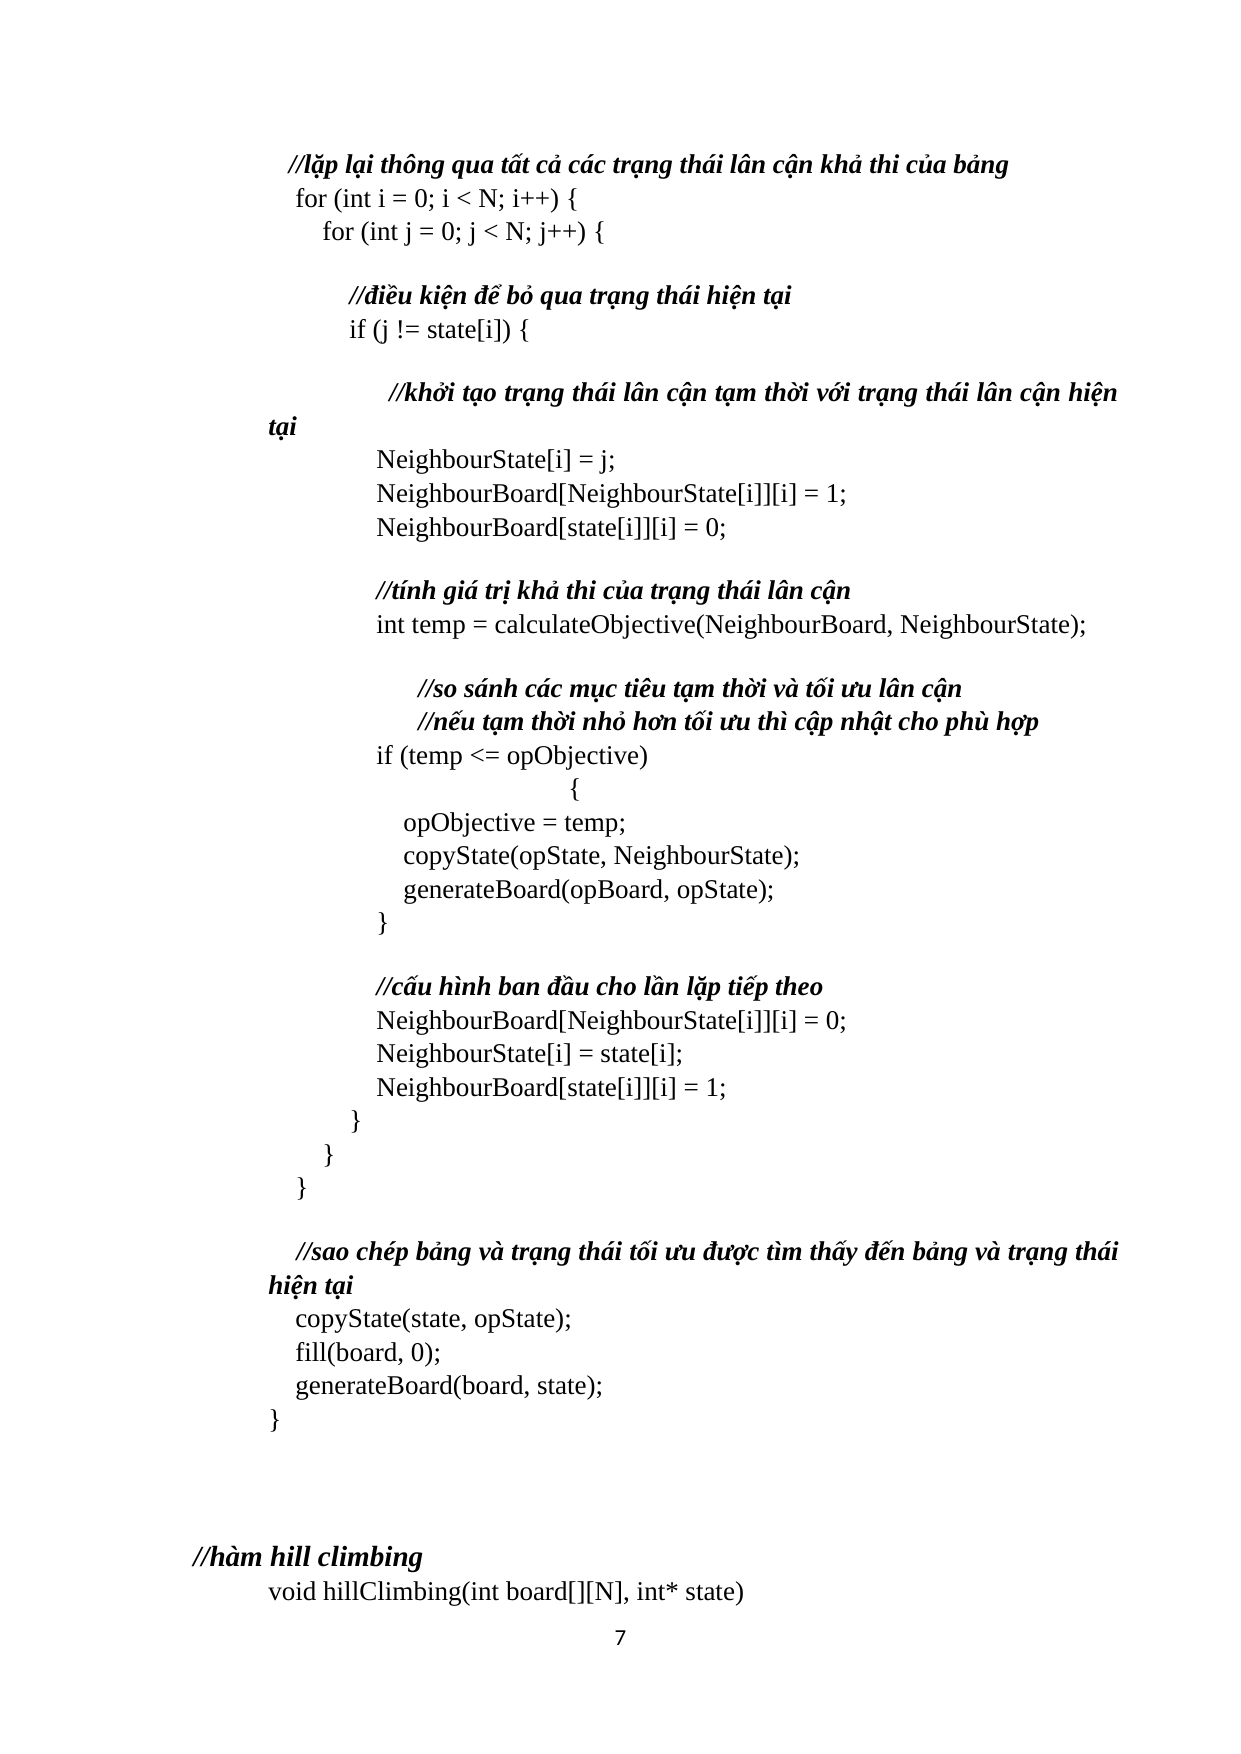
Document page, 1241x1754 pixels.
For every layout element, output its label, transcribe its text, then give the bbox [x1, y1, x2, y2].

text NeighbourBoard[NeighbourState[i]][i] = 1; [268, 477, 1122, 508]
text for (int i = 0; i < N; i++) { [268, 182, 1122, 213]
text if (j != state[i]) { [268, 313, 1122, 344]
text fill(board, 0); [268, 1336, 1122, 1367]
text } [268, 1171, 1122, 1203]
text //cấu hình ban đầu cho lần lặp tiếp theo [268, 970, 1122, 1001]
text void hillClimbing(int board[][N], int* state) [268, 1576, 1122, 1607]
text NeighbourBoard[state[i]][i] = 0; [268, 511, 1122, 542]
text } [268, 1138, 1122, 1169]
text //so sánh các mục tiêu tạm thời và tối ưu lân cận [268, 672, 1122, 703]
text //tính giá trị khả thi của trạng thái lân cận [268, 574, 1122, 606]
text opObjective = temp; [268, 806, 1122, 837]
text NeighbourState[i] = state[i]; [268, 1037, 1122, 1068]
text int temp = calculateObjective(NeighbourBoard, NeighbourState); [268, 608, 1122, 639]
text for (int j = 0; j < N; j++) { [268, 215, 1122, 247]
text //nếu tạm thời nhỏ hơn tối ưu thì cập nhật cho phù hợp [268, 705, 1122, 736]
text //điều kiện để bỏ qua trạng thái hiện tại [268, 279, 1122, 310]
text copyState(state, opState); [268, 1302, 1122, 1333]
text { [268, 772, 1122, 803]
text //sao chép bảng và trạng thái tối ưu được tìm thấy đến bảng và trạng thái hiện tại [268, 1235, 1122, 1300]
text generateBoard(board, state); [268, 1369, 1122, 1401]
text if (temp <= opObjective) [268, 739, 1122, 770]
text } [268, 906, 1122, 938]
text } [268, 1104, 1122, 1136]
text NeighbourBoard[state[i]][i] = 1; [268, 1071, 1122, 1102]
text //khởi tạo trạng thái lân cận tạm thời với trạng thái lân cận hiện tại [268, 376, 1122, 441]
text copyState(opState, NeighbourState); [268, 839, 1122, 871]
text NeighbourBoard[NeighbourState[i]][i] = 0; [268, 1004, 1122, 1035]
text //lặp lại thông qua tất cả các trạng thái lân cận khả thi của bảng [268, 148, 1122, 179]
text generateBoard(opBoard, opState); [268, 873, 1122, 904]
text } [268, 1403, 1122, 1434]
text NeighbourState[i] = j; [268, 443, 1122, 475]
text //hàm hill climbing [118, 1539, 1122, 1573]
